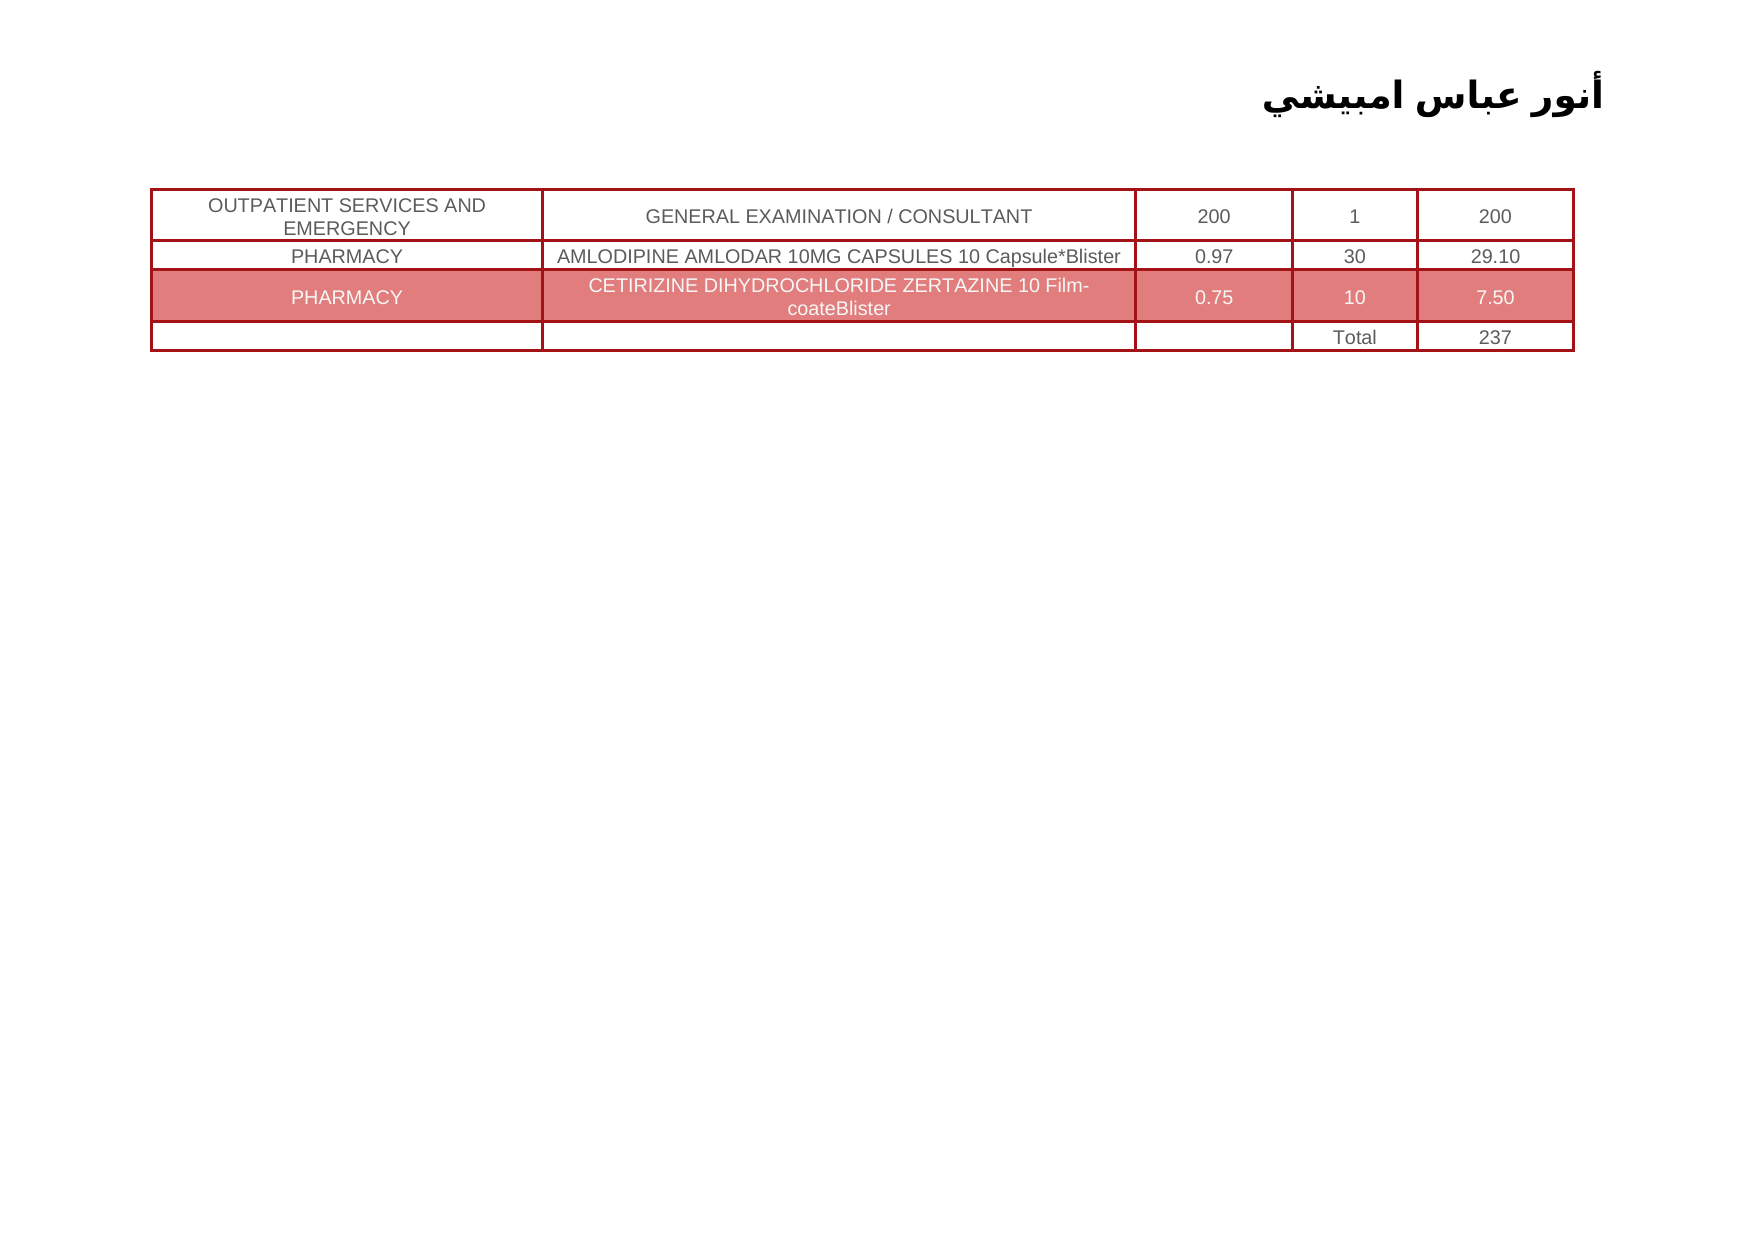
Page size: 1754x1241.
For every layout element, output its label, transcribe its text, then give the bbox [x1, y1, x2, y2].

table_cell Total [1294, 323, 1416, 349]
table_header 200 [1419, 191, 1572, 239]
table_cell PHARMACY [153, 271, 541, 320]
table_cell CETIRIZINE DIHYDROCHLORIDE ZERTAZINE 10 Film-coateBlister [544, 271, 1134, 320]
table_cell 237 [1419, 323, 1572, 349]
table_cell 30 [1294, 242, 1416, 268]
table_cell [1137, 323, 1291, 349]
table_header 1 [1294, 191, 1416, 239]
table_header GENERAL EXAMINATION / CONSULTANT [544, 191, 1134, 239]
table_cell AMLODIPINE AMLODAR 10MG CAPSULES 10 Capsule*Blister [544, 242, 1134, 268]
table_cell PHARMACY [153, 242, 541, 268]
table_cell 10 [1294, 271, 1416, 320]
table_cell 0.97 [1137, 242, 1291, 268]
table_cell 29.10 [1419, 242, 1572, 268]
table_cell [153, 323, 541, 349]
table_cell 7.50 [1419, 271, 1572, 320]
table_header OUTPATIENT SERVICES AND EMERGENCY [153, 191, 541, 239]
table_cell 0.75 [1137, 271, 1291, 320]
table_header 200 [1137, 191, 1291, 239]
table_cell [544, 323, 1134, 349]
